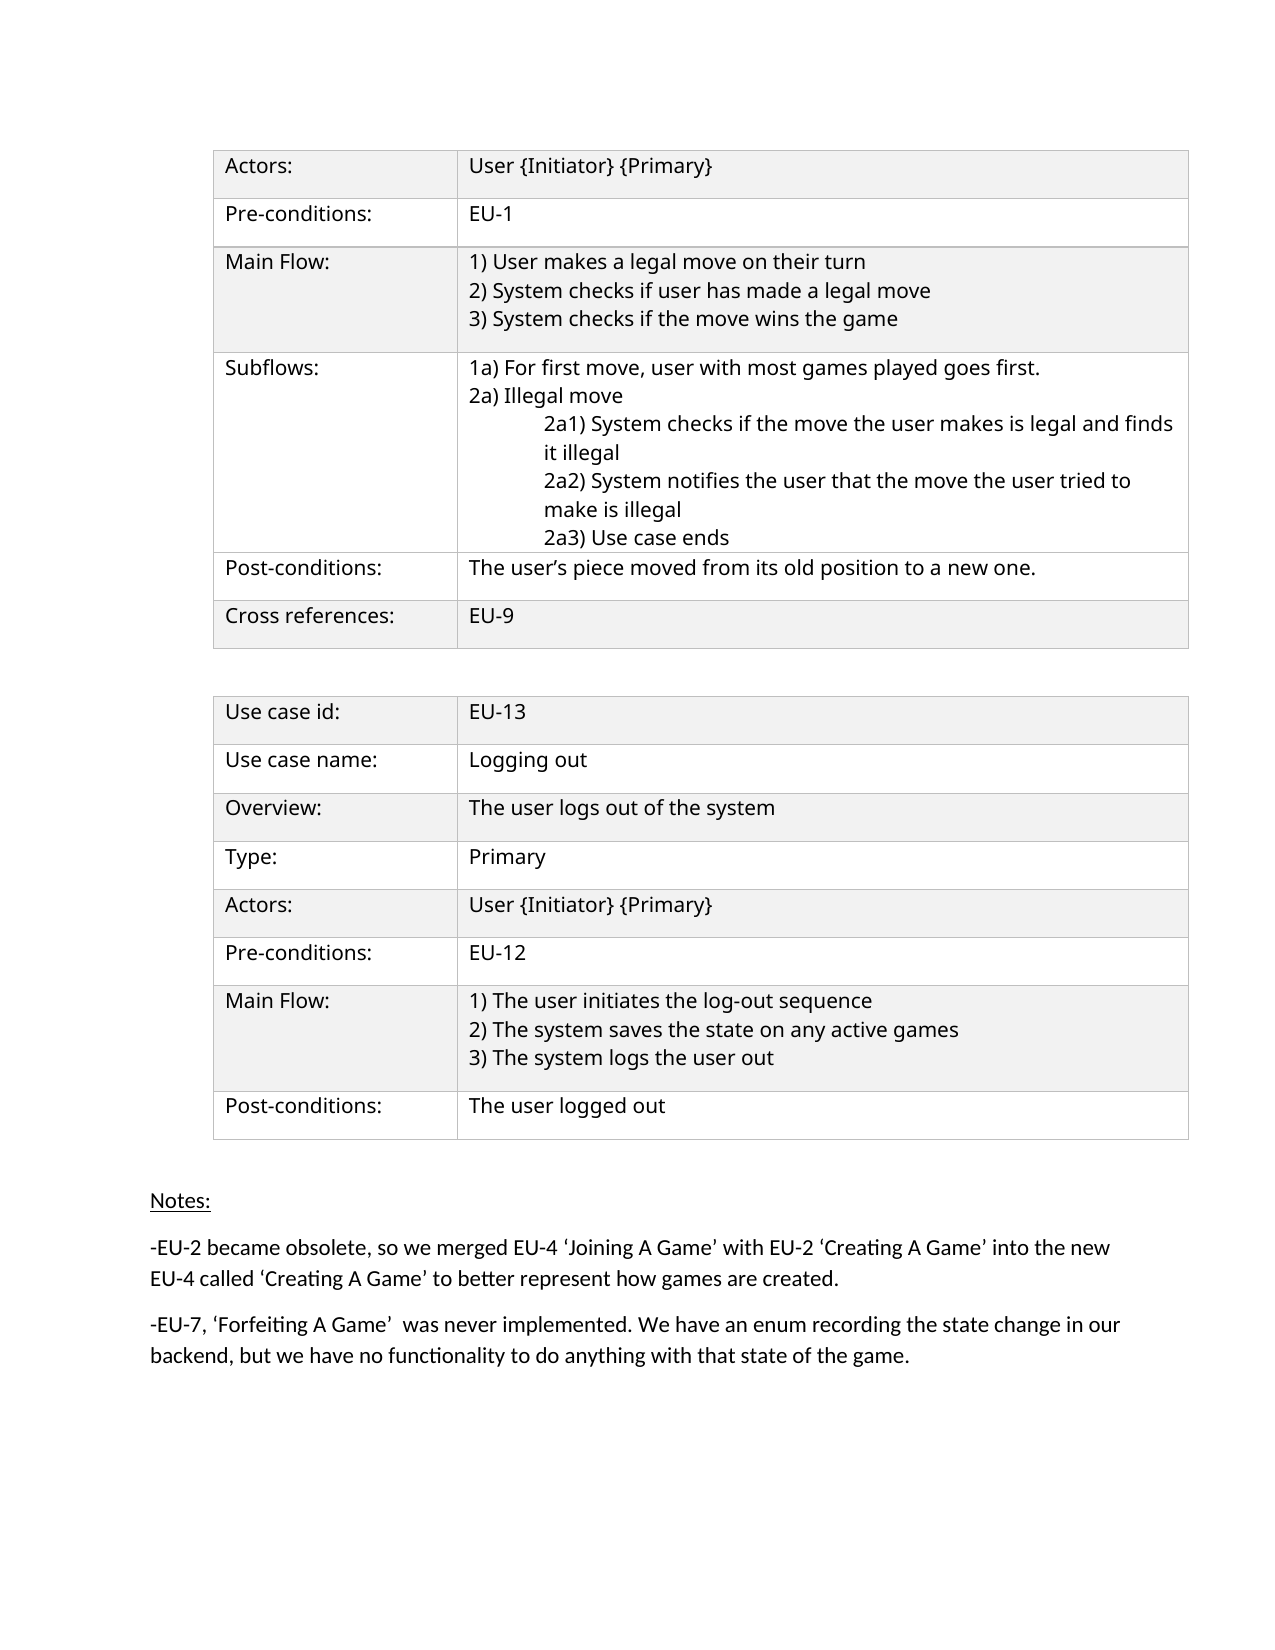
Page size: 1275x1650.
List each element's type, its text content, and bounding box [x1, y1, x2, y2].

table_cell Overview: [214, 794, 457, 841]
table_cell Subflows: [214, 353, 457, 552]
table_cell Primary [458, 842, 1188, 889]
table_cell EU-9 [458, 601, 1188, 648]
table_cell Type: [214, 842, 457, 889]
table_cell The user’s piece moved from its old position to a new one. [458, 553, 1188, 600]
table_cell Use case name: [214, 745, 457, 792]
table_header EU-13 [458, 697, 1188, 744]
table_cell EU-1 [458, 199, 1188, 246]
table_cell Post-conditions: [214, 1092, 457, 1139]
table_cell 1) The user initiates the log-out sequence 2) The system saves the state on any active games 3) The system logs the user out [458, 986, 1188, 1091]
table_cell 1a) For first move, user with most games played goes first. 2a) Illegal move 2a1) System checks if the move the user makes is legal and finds it illegal 2a2) System notifies the user that the move the user tried to make is illegal 2a3) Use case ends [458, 353, 1188, 552]
text -EU-7, ‘Forfeiting A Game’ was never implemented. We have an enum recording the state change in our backend, but we have no functionality to do anything with that state of the game. [150, 1311, 1125, 1369]
table_cell Cross references: [214, 601, 457, 648]
text -EU-2 became obsolete, so we merged EU-4 ‘Joining A Game’ with EU-2 ‘Creating A Game’ into the new EU-4 called ‘Creating A Game’ to better represent how games are created. [150, 1233, 1125, 1292]
table_cell The user logged out [458, 1092, 1188, 1139]
table_cell Actors: [214, 890, 457, 937]
table_cell Main Flow: [214, 248, 457, 352]
table_header Use case id: [214, 697, 457, 744]
table_cell The user logs out of the system [458, 794, 1188, 841]
table_cell Main Flow: [214, 986, 457, 1091]
table_cell User {Initiator} {Primary} [458, 151, 1188, 198]
table_cell Pre-conditions: [214, 938, 457, 985]
table_cell Actors: [214, 151, 457, 198]
text Notes: [150, 1187, 1125, 1215]
table_cell 1) User makes a legal move on their turn 2) System checks if user has made a legal move 3) System checks if the move wins the game [458, 248, 1188, 352]
table_cell EU-12 [458, 938, 1188, 985]
table_cell Logging out [458, 745, 1188, 792]
table_cell User {Initiator} {Primary} [458, 890, 1188, 937]
table_cell Pre-conditions: [214, 199, 457, 246]
table_cell Post-conditions: [214, 553, 457, 600]
